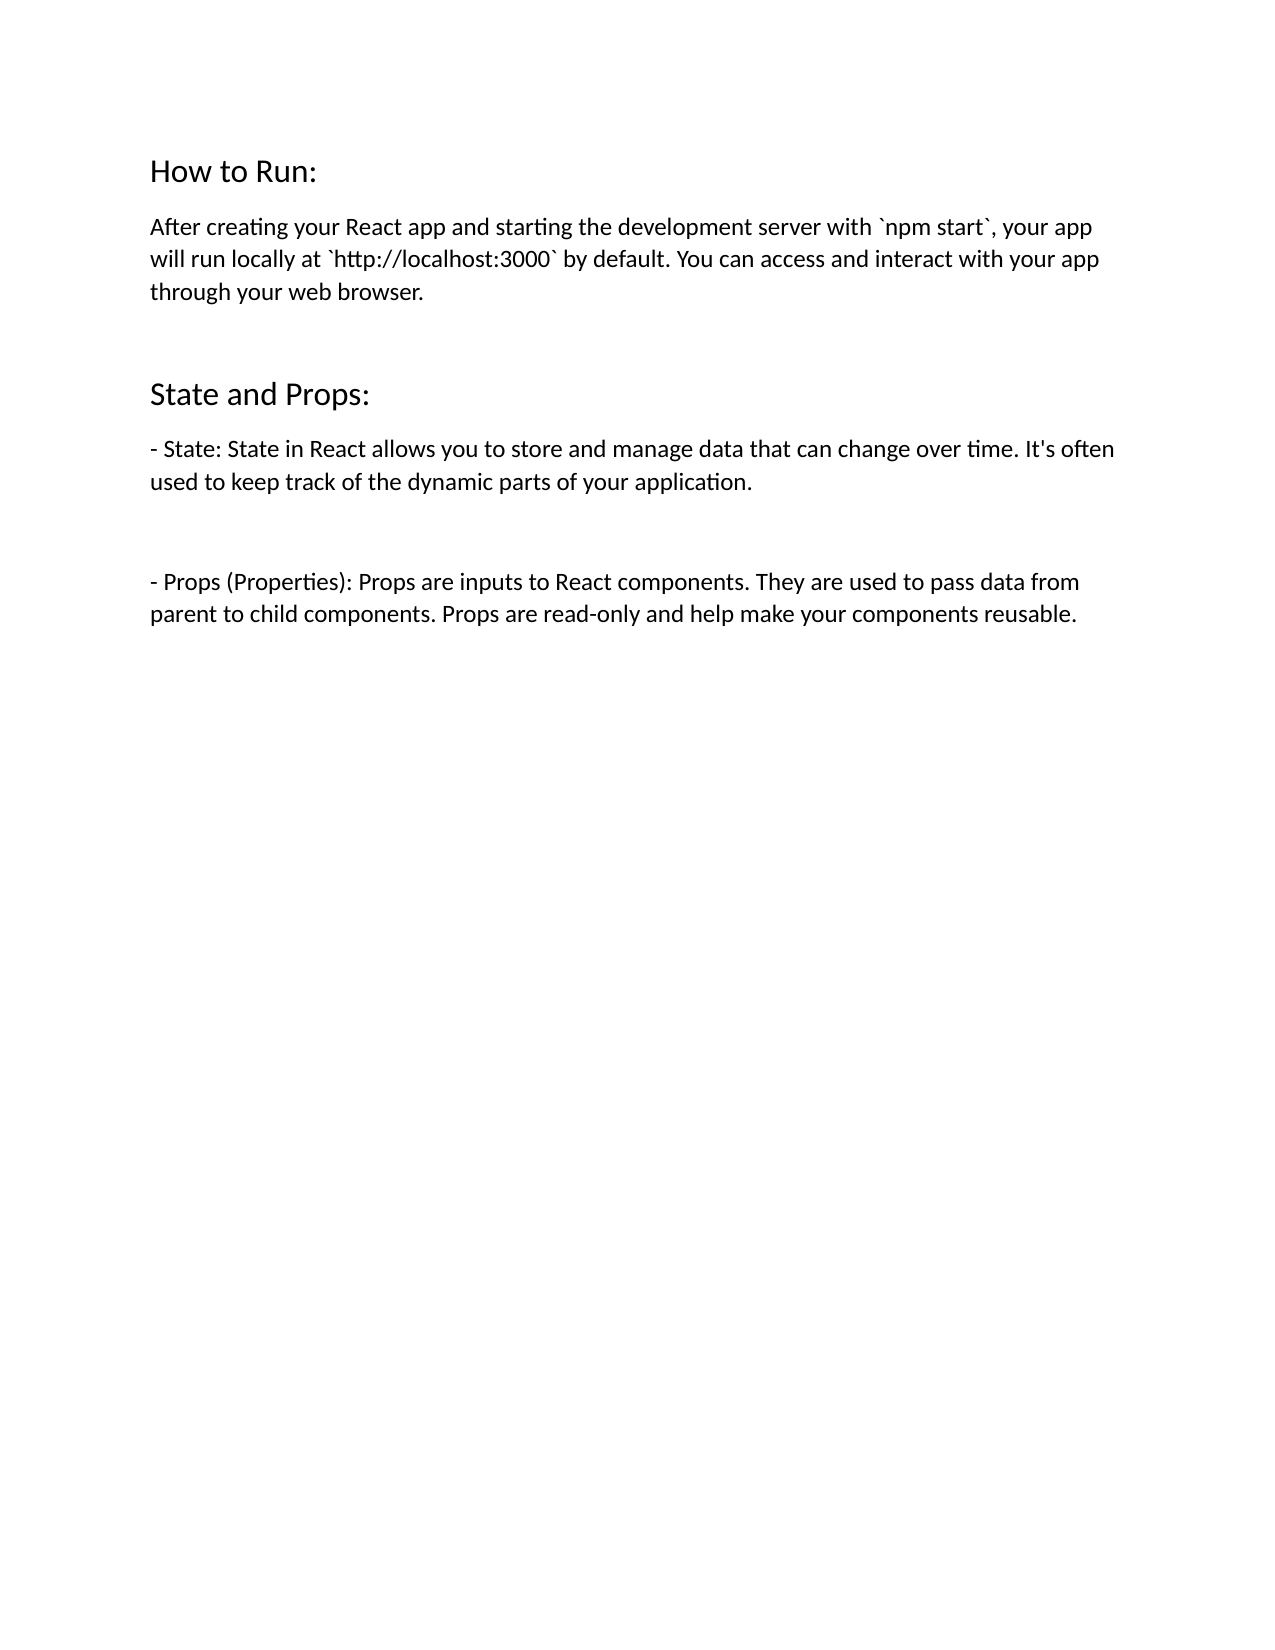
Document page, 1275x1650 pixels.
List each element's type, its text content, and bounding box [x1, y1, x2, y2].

text - State: State in React allows you to store and manage data that can change over time. It's often used to keep track of the dynamic parts of your application. [150, 433, 1125, 497]
text How to Run: [150, 150, 1125, 191]
text - Props (Properties): Props are inputs to React components. They are used to pass data from parent to child components. Props are read-only and help make your components reusable. [150, 566, 1125, 629]
text State and Props: [150, 373, 1125, 414]
text After creating your React app and starting the development server with `npm start`, your app will run locally at `http://localhost:3000` by default. You can access and interact with your app through your web browser. [150, 211, 1125, 307]
